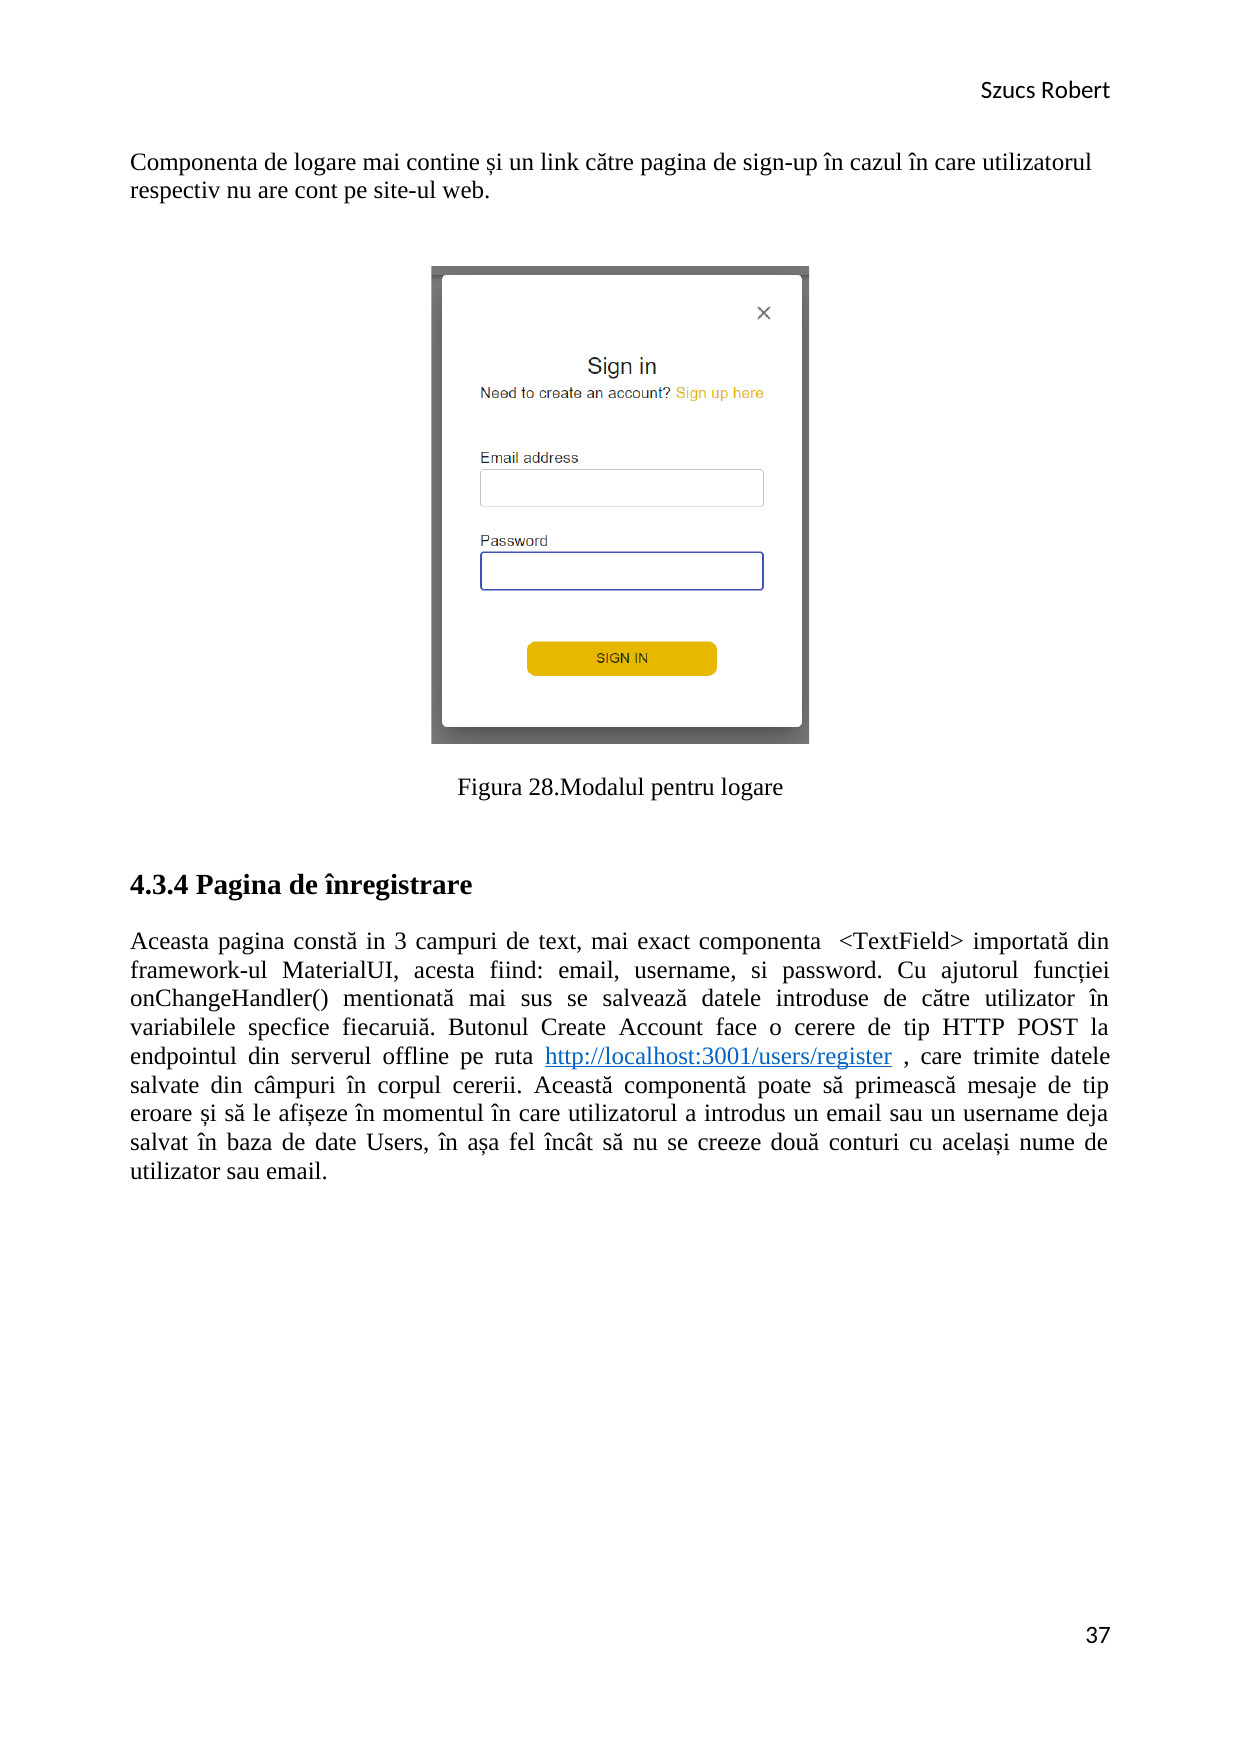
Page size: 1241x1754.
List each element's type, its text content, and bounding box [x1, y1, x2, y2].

text Figura 28.Modalul pentru logare [130, 772, 1110, 801]
text 4.3.4 Pagina de înregistrare [130, 867, 1110, 901]
text Aceasta pagina constă in 3 campuri de text, mai exact componenta <TextField> importată din framework-ul MaterialUI, acesta fiind: email, username, si password. Cu ajutorul funcției onChangeHandler() mentionată mai sus se salvează datele introduse de către utilizator în variabilele specfice fiecaruiă. Butonul Create Account face o cerere de tip HTTP POST la endpointul din serverul offline pe ruta http://localhost:3001/users/register , care trimite datele salvate din câmpuri în corpul cererii. Această componentă poate să primească mesaje de tip eroare și să le afișeze în momentul în care utilizatorul a introdus un email sau un username deja salvat în baza de date Users, în așa fel încât să nu se creeze două conturi cu același nume de utilizator sau email. [130, 926, 1110, 1185]
picture [431, 266, 810, 744]
text Componenta de logare mai contine și un link către pagina de sign-up în cazul în care utilizatorul respectiv nu are cont pe site-ul web. [130, 147, 1110, 204]
